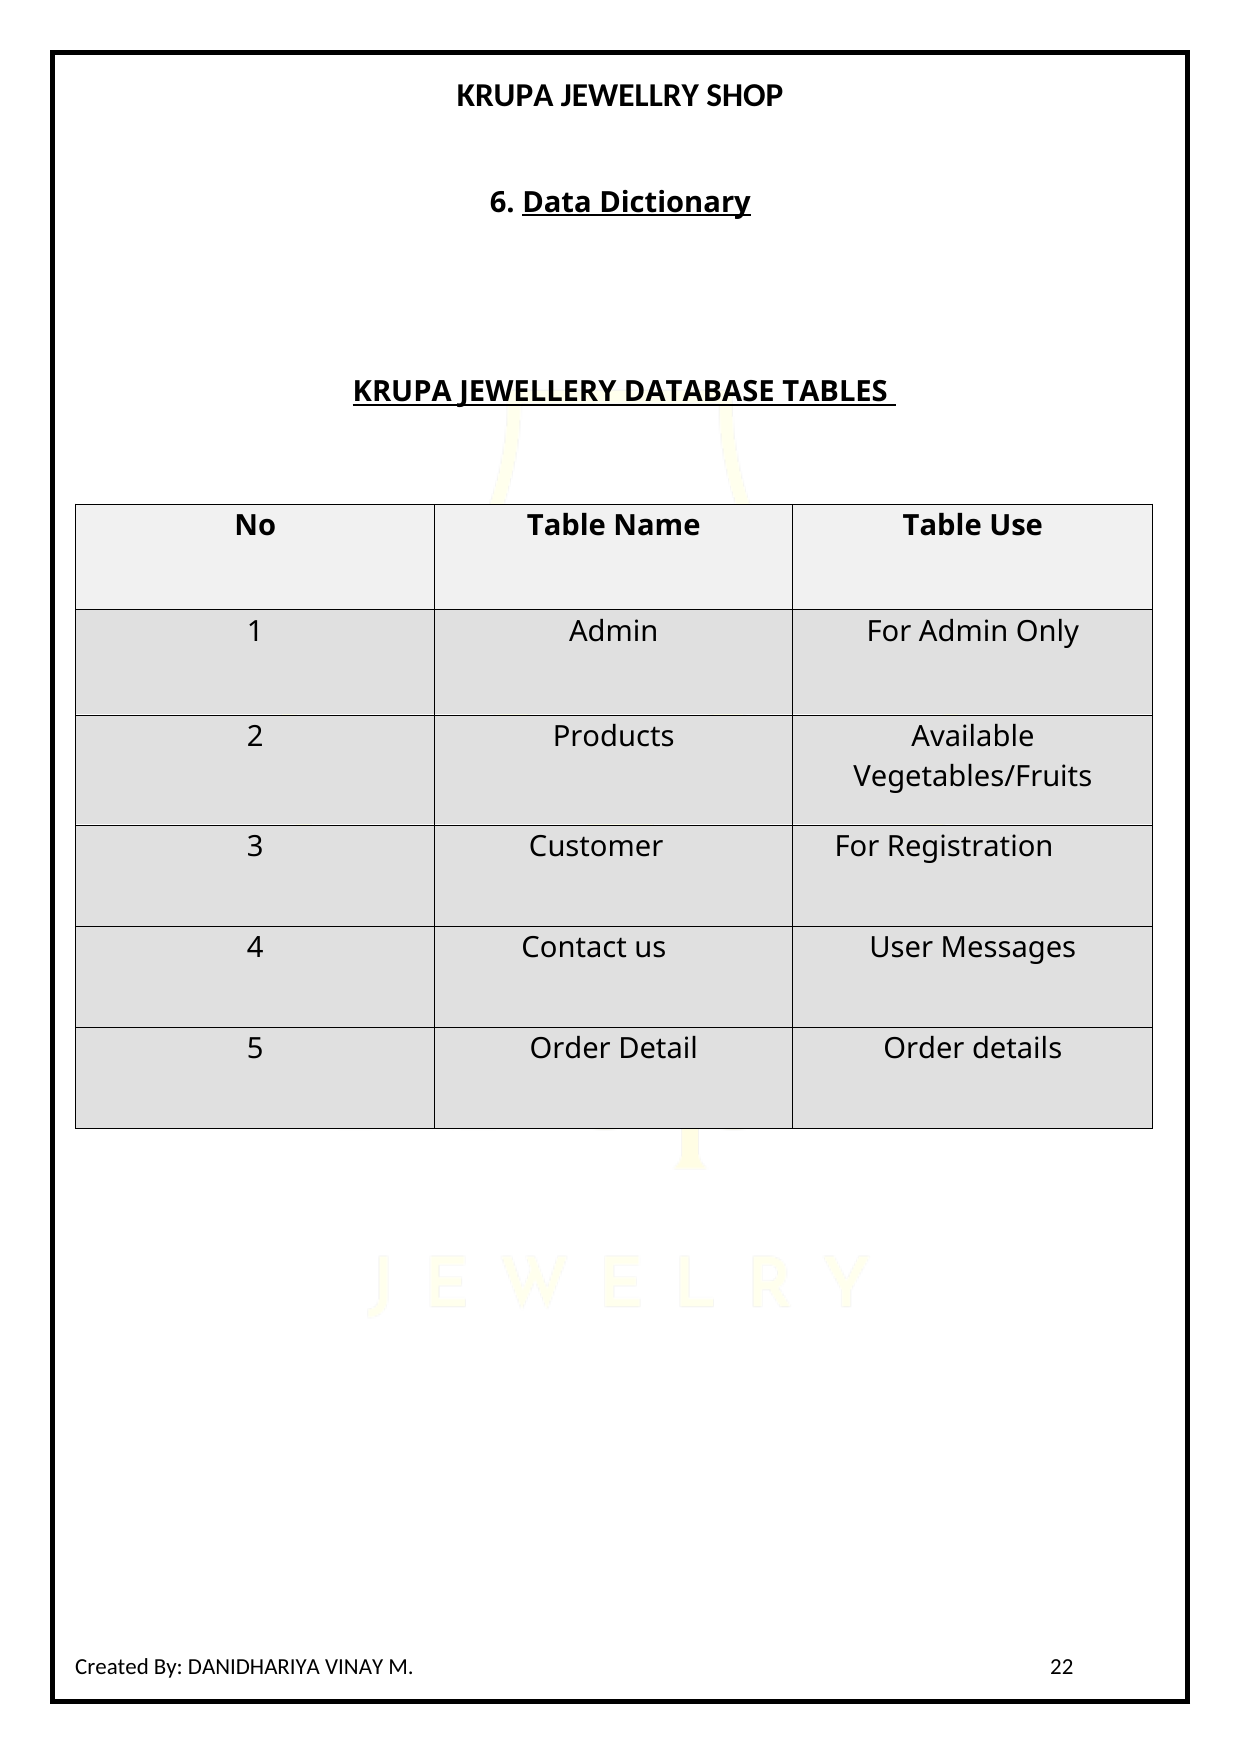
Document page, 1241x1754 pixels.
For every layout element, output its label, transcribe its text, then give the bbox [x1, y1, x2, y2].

table_cell For Admin Only [793, 610, 1152, 714]
table_cell Available Vegetables/Fruits [793, 716, 1152, 824]
table_cell Contact us [435, 927, 792, 1027]
table_header Table Name [435, 505, 792, 609]
table_header No [76, 505, 434, 609]
table_cell For Registration [793, 826, 1152, 926]
table_cell 5 [76, 1028, 434, 1128]
table_cell 1 [76, 610, 434, 714]
table_header Table Use [793, 505, 1152, 609]
table_cell Admin [435, 610, 792, 714]
text KRUPA JEWELLERY DATABASE TABLES [75, 371, 1165, 410]
table_cell 4 [76, 927, 434, 1027]
table_cell 2 [76, 716, 434, 824]
table_cell User Messages [793, 927, 1152, 1027]
table_cell Customer [435, 826, 792, 926]
table_cell Order details [793, 1028, 1152, 1128]
table_cell Products [435, 716, 792, 824]
table_cell Order Detail [435, 1028, 792, 1128]
table_cell 3 [76, 826, 434, 926]
text 6. Data Dictionary [75, 181, 1165, 221]
